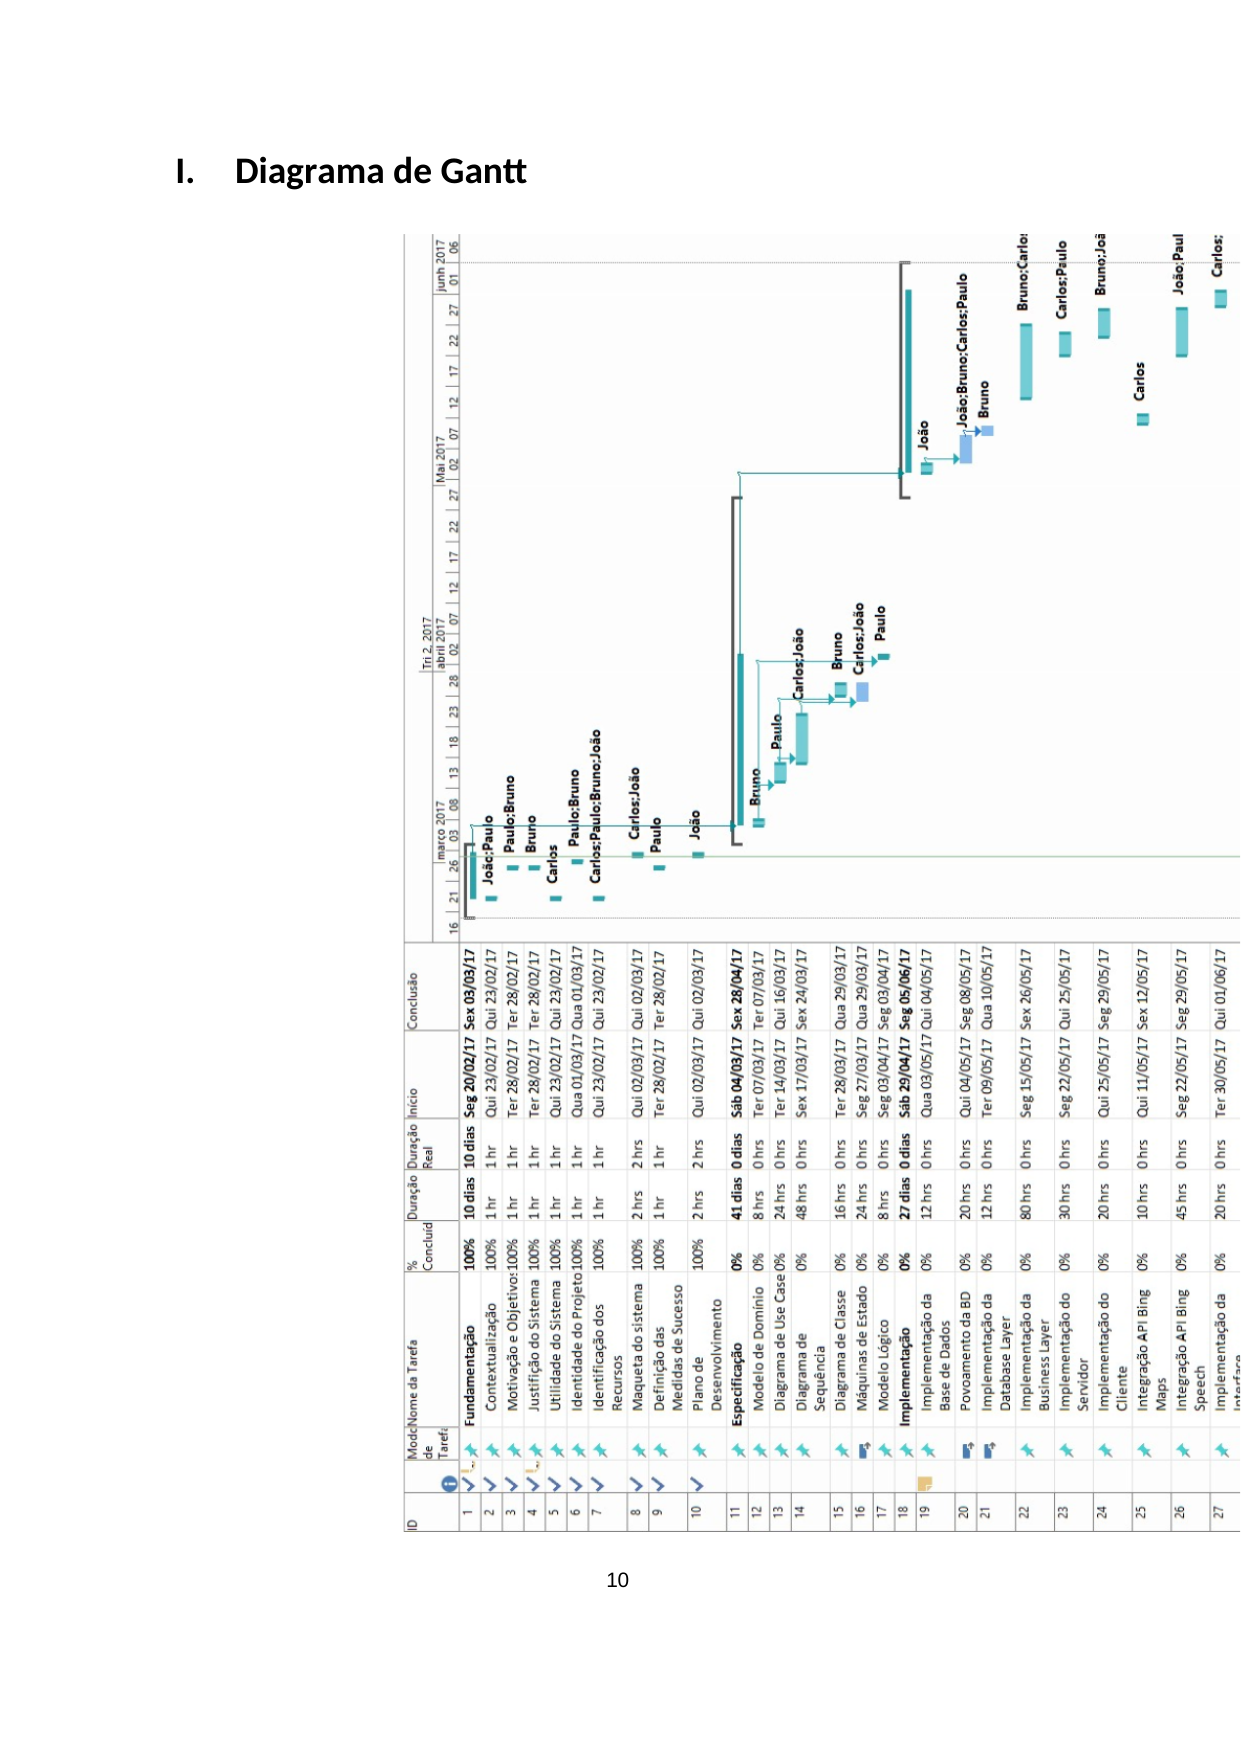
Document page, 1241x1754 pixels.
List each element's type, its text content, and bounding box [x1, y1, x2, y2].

picture [404, 235, 1241, 1531]
subtitle Diagrama de Gantt [175, 147, 1062, 193]
